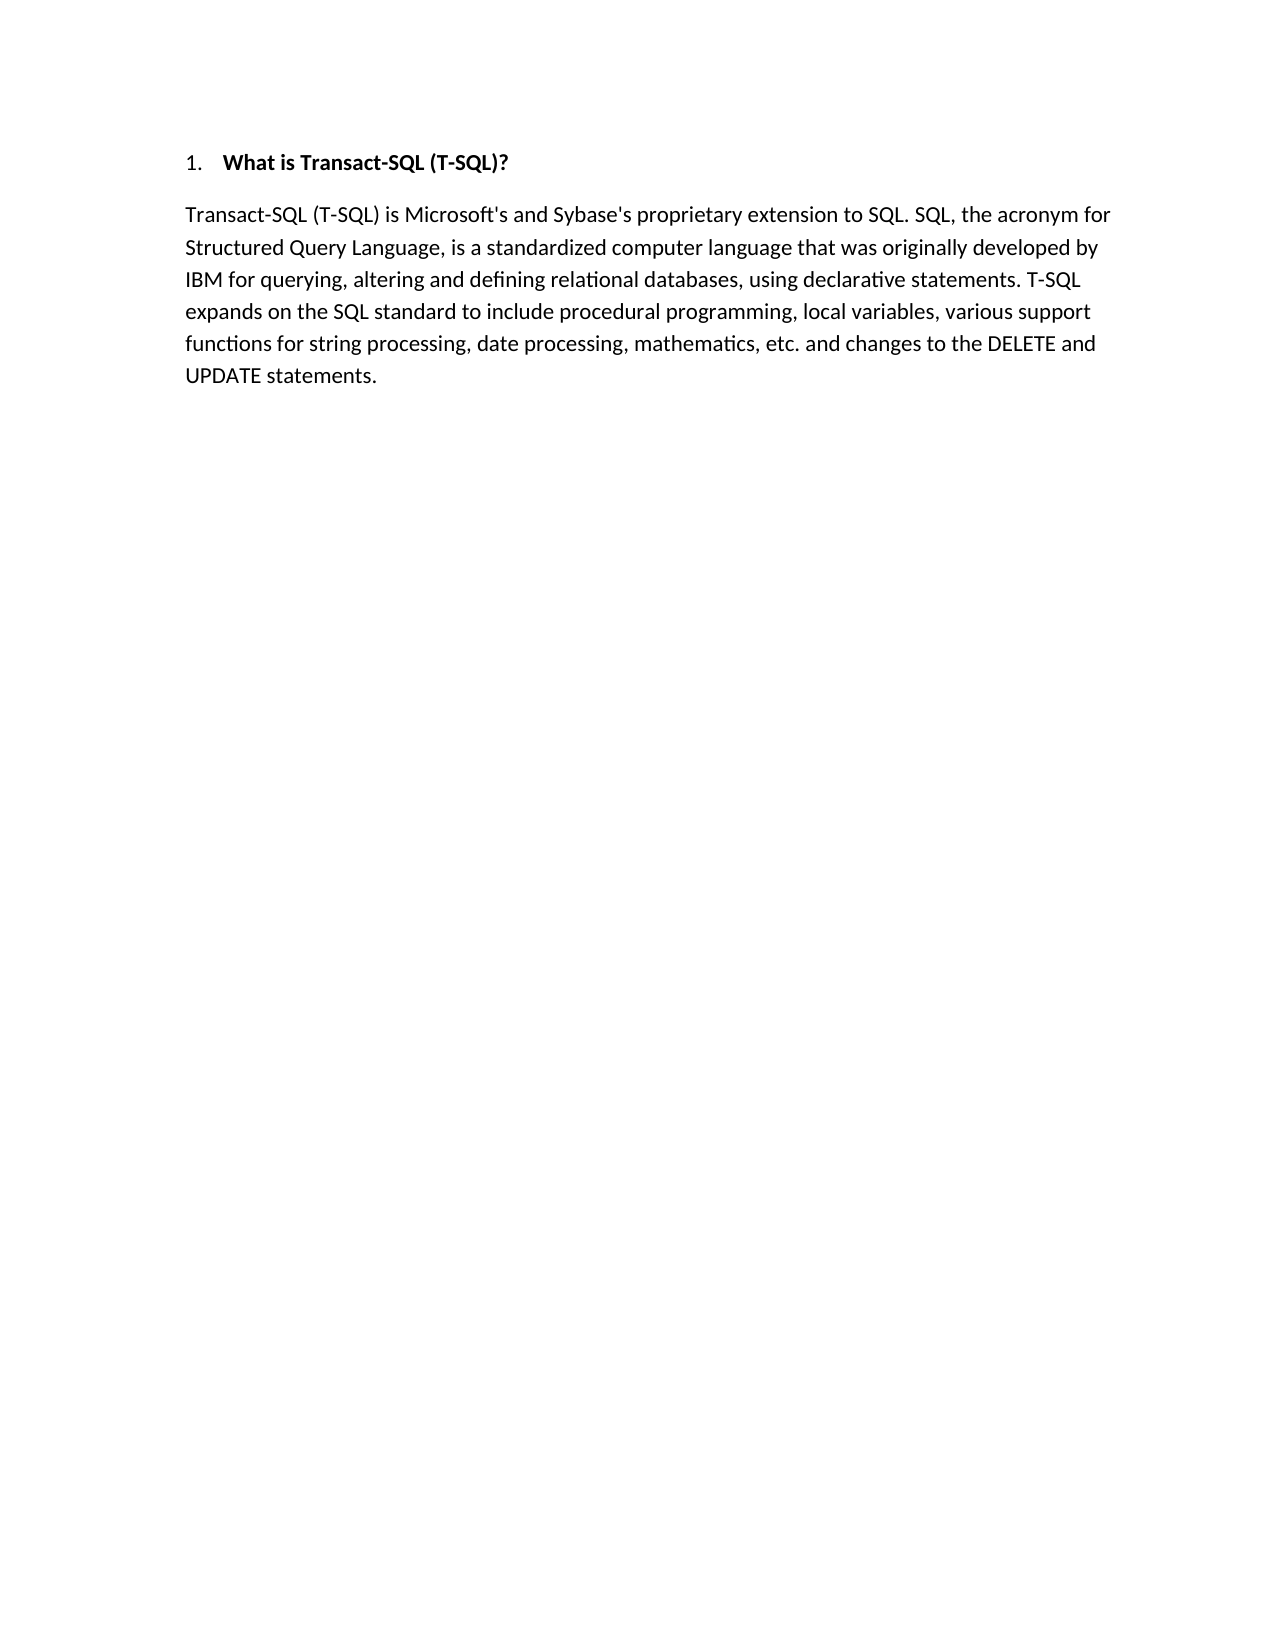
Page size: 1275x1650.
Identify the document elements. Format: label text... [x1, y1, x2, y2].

list What is Transact-SQL (T-SQL)? [185, 148, 1127, 176]
text Transact-SQL (T-SQL) is Microsoft's and Sybase's proprietary extension to SQL. SQL, the acronym for Structured Query Language, is a standardized computer language that was originally developed by IBM for querying, altering and defining relational databases, using declarative statements. T-SQL expands on the SQL standard to include procedural programming, local variables, various support functions for string processing, date processing, mathematics, etc. and changes to the DELETE and UPDATE statements. [185, 201, 1127, 389]
